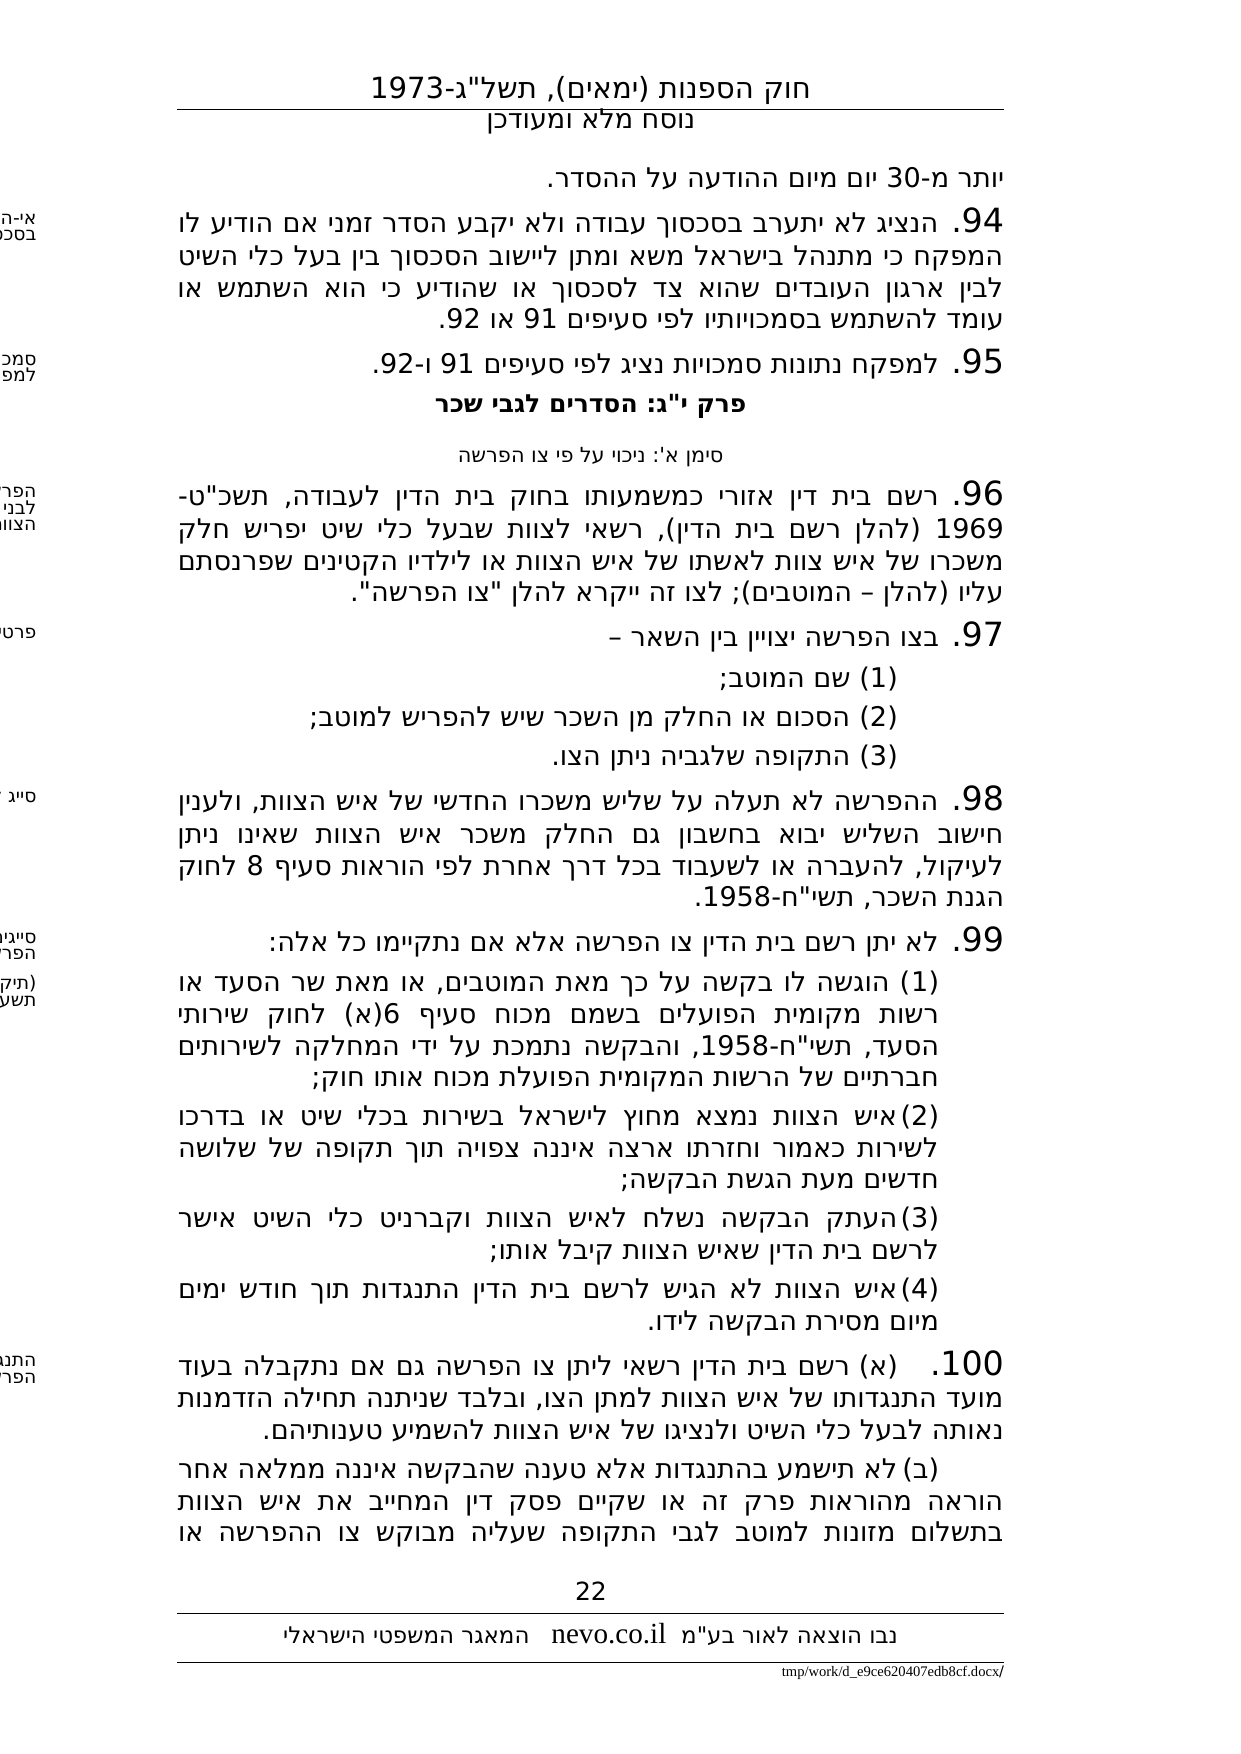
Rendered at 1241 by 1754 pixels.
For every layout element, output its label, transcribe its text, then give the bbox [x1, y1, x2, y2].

text (2) הסכום או החלק מן השכר שיש להפריש למוטב; [177, 701, 898, 733]
text פרק י"ג: הסדרים לגבי שכר [177, 389, 1004, 418]
text 94. הנציג לא יתערב בסכסוך עבודה ולא יקבע הסדר זמני אם הודיע לו המפקח כי מתנהל בישראל משא ומתן ליישוב הסכסוך בין בעל כלי השיט לבין ארגון העובדים שהוא צד לסכסוך או שהודיע כי הוא השתמש או עומד להשתמש בסמכויותיו לפי סעיפים 91 או 92. [177, 201, 1004, 335]
text (1) הוגשה לו בקשה על כך מאת המוטבים, או מאת שר הסעד או רשות מקומית הפועלים בשמם מכוח סעיף 6(א) לחוק שירותי הסעד, תשי"ח-1958, והבקשה נתמכת על ידי המחלקה לשירותים חברתיים של הרשות המקומית הפועלת מכוח אותו חוק; [177, 967, 939, 1093]
text 97. בצו הפרשה יצויין בין השאר – [177, 616, 1004, 655]
text 99. לא יתן רשם בית הדין צו הפרשה אלא אם נתקיימו כל אלה: [177, 920, 1004, 959]
text (3) התקופה שלגביה ניתן הצו. [177, 740, 898, 772]
text 98. ההפרשה לא תעלה על שליש משכרו החדשי של איש הצוות, ולענין חישוב השליש יבוא בחשבון גם החלק משכר איש הצוות שאינו ניתן לעיקול, להעברה או לשעבוד בכל דרך אחרת לפי הוראות סעיף 8 לחוק הגנת השכר, תשי"ח-1958. [177, 779, 1004, 913]
text (4) איש הצוות לא הגיש לרשם בית הדין התנגדות תוך חודש ימים מיום מסירת הבקשה לידו. [177, 1273, 939, 1336]
text 96. רשם בית דין אזורי כמשמעותו בחוק בית הדין לעבודה, תשכ"ט-1969 (להלן רשם בית הדין), רשאי לצוות שבעל כלי שיט יפריש חלק משכרו של איש צוות לאשתו של איש הצוות או לילדיו הקטינים שפרנסתם עליו (להלן – המוטבים); לצו זה ייקרא להלן "צו הפרשה". [177, 475, 1004, 608]
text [177, 162, 1004, 194]
text (1) שם המוטב; [177, 662, 898, 694]
text סימן א': ניכוי על פי צו הפרשה [177, 443, 1004, 467]
text 95. למפקח נתונות סמכויות נציג לפי סעיפים 91 ו-92. [177, 342, 1004, 381]
text (3) העתק הבקשה נשלח לאיש הצוות וקברניט כלי השיט אישר לרשם בית הדין שאיש הצוות קיבל אותו; [177, 1203, 939, 1266]
text (2) איש הצוות נמצא מחוץ לישראל בשירות בכלי שיט או בדרכו לשירות כאמור וחזרתו ארצה איננה צפויה תוך תקופה של שלושה חדשים מעת הגשת הבקשה; [177, 1101, 939, 1195]
text 100. (א) רשם בית הדין רשאי ליתן צו הפרשה גם אם נתקבלה בעוד מועד התנגדותו של איש הצוות למתן הצו, ובלבד שניתנה תחילה הזדמנות נאותה לבעל כלי השיט ולנציגו של איש הצוות להשמיע טענותיהם. [177, 1344, 1004, 1446]
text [177, 1453, 1004, 1548]
